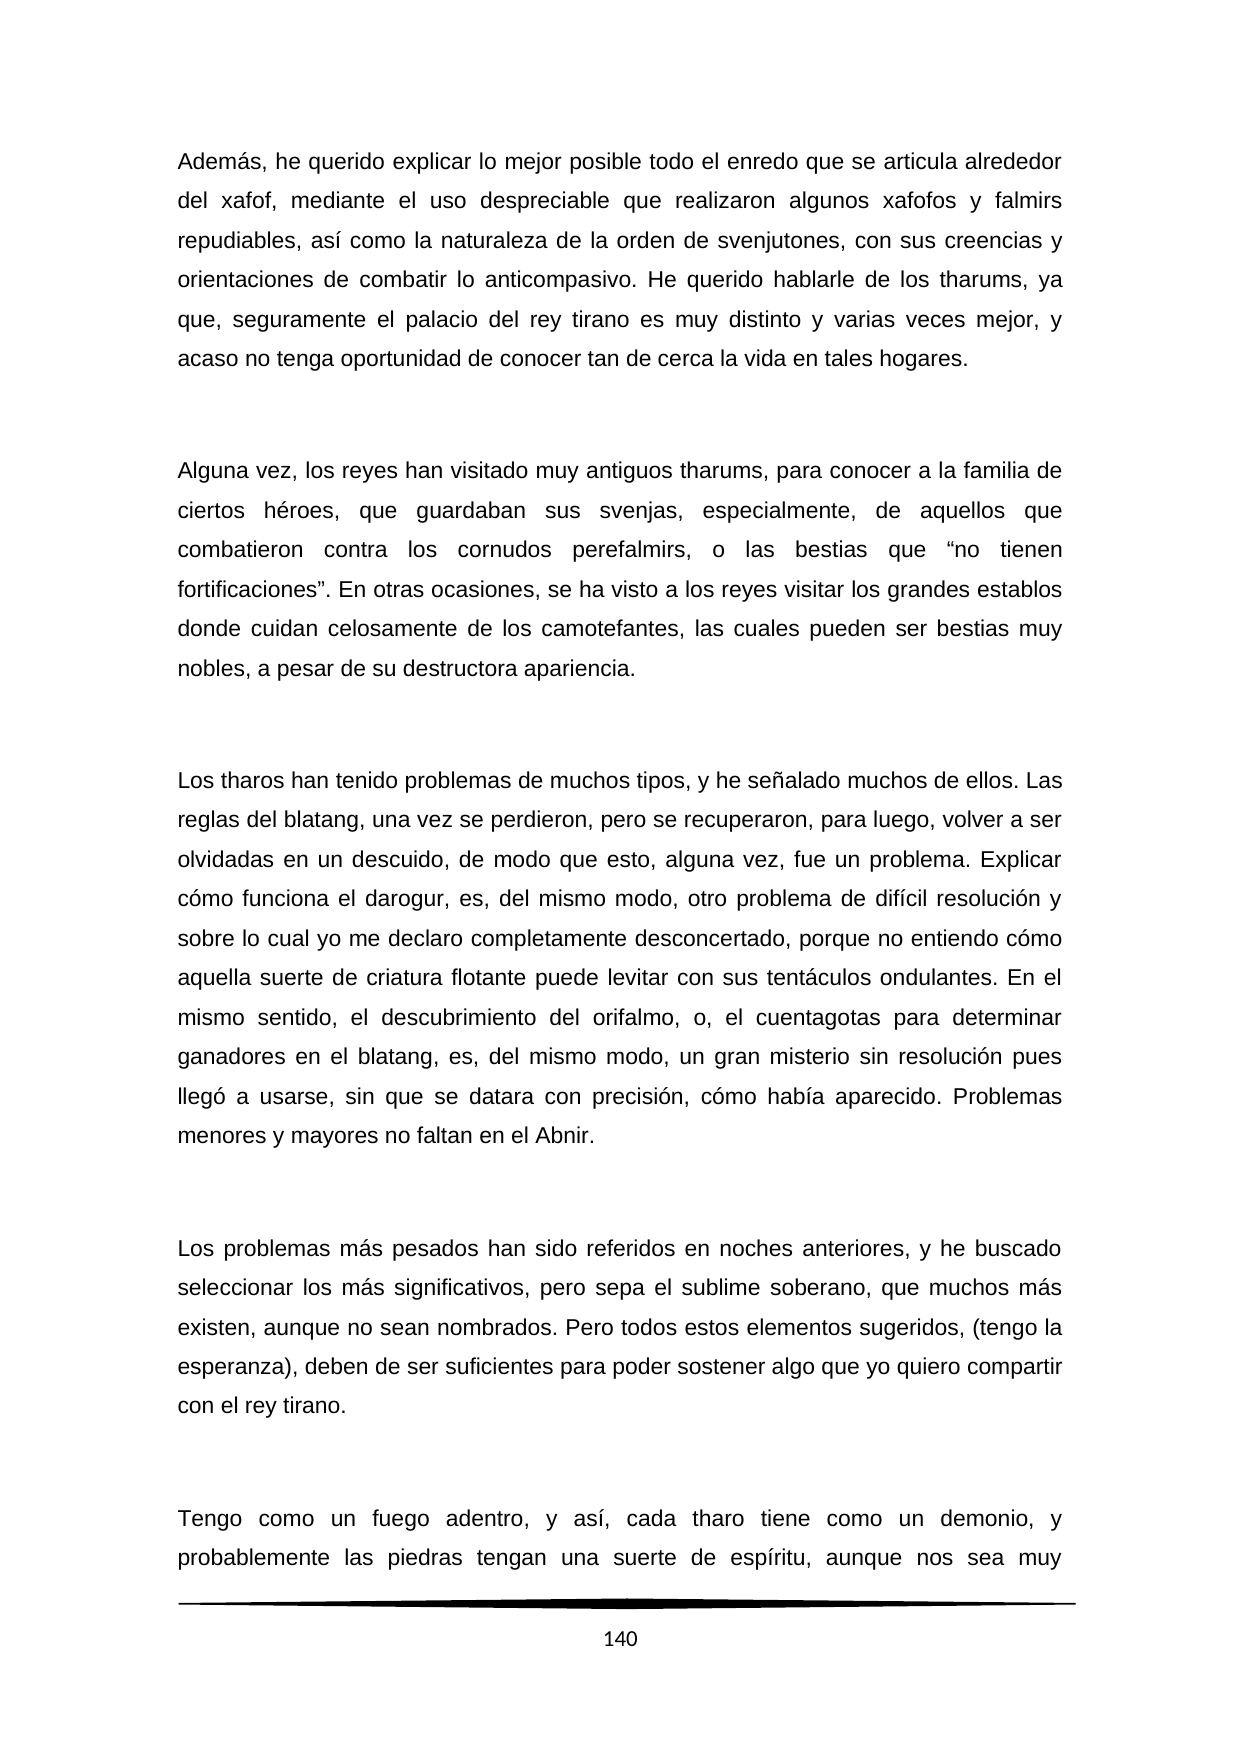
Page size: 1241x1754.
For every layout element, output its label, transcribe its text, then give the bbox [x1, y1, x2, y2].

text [177, 1505, 1063, 1571]
text Alguna vez, los reyes han visitado muy antiguos tharums, para conocer a la familia de ciertos héroes, que guardaban sus svenjas, especialmente, de aquellos que combatieron contra los cornudos perefalmirs, o las bestias que “no tienen fortificaciones”. En otras ocasiones, se ha visto a los reyes visitar los grandes establos donde cuidan celosamente de los camotefantes, las cuales pueden ser bestias muy nobles, a pesar de su destructora apariencia. [177, 457, 1063, 681]
text Los tharos han tenido problemas de muchos tipos, y he señalado muchos de ellos. Las reglas del blatang, una vez se perdieron, pero se recuperaron, para luego, volver a ser olvidadas en un descuido, de modo que esto, alguna vez, fue un problema. Explicar cómo funciona el darogur, es, del mismo modo, otro problema de difícil resolución y sobre lo cual yo me declaro completamente desconcertado, porque no entiendo cómo aquella suerte de criatura flotante puede levitar con sus tentáculos ondulantes. En el mismo sentido, el descubrimiento del orifalmo, o, el cuentagotas para determinar ganadores en el blatang, es, del mismo modo, un gran misterio sin resolución pues llegó a usarse, sin que se datara con precisión, cómo había aparecido. Problemas menores y mayores no faltan en el Abnir. [177, 767, 1063, 1149]
text Además, he querido explicar lo mejor posible todo el enredo que se articula alrededor del xafof, mediante el uso despreciable que realizaron algunos xafofos y falmirs repudiables, así como la naturaleza de la orden de svenjutones, con sus creencias y orientaciones de combatir lo anticompasivo. He querido hablarle de los tharums, ya que, seguramente el palacio del rey tirano es muy distinto y varias veces mejor, y acaso no tenga oportunidad de conocer tan de cerca la vida en tales hogares. [177, 148, 1063, 371]
text Los problemas más pesados han sido referidos en noches anteriores, y he buscado seleccionar los más significativos, pero sepa el sublime soberano, que muchos más existen, aunque no sean nombrados. Pero todos estos elementos sugeridos, (tengo la esperanza), deben de ser suficientes para poder sostener algo que yo quiero compartir con el rey tirano. [177, 1234, 1063, 1419]
